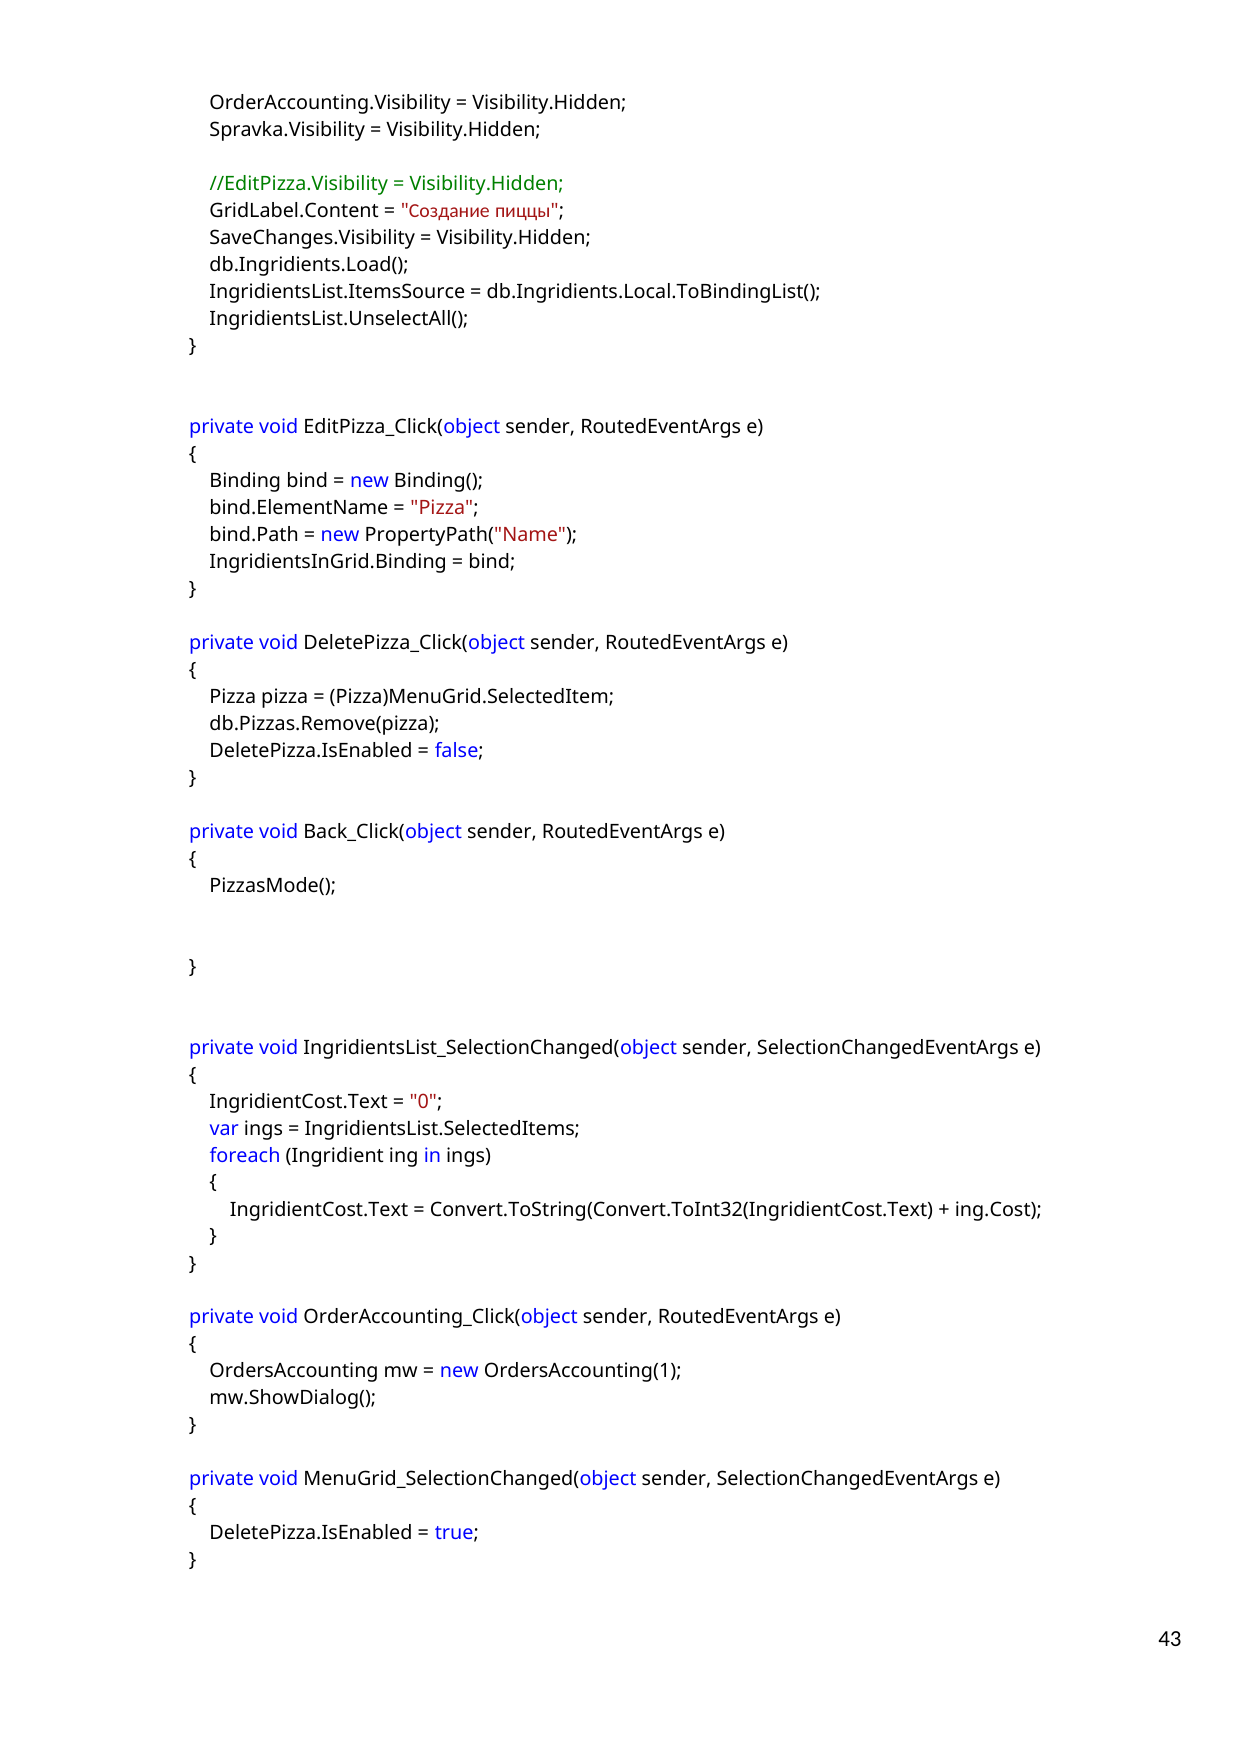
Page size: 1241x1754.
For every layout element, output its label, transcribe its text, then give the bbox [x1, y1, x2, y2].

text } [148, 1249, 1181, 1276]
text OrdersAccounting mw = new OrdersAccounting(1); [148, 1357, 1181, 1384]
text IngridientsList.ItemsSource = db.Ingridients.Local.ToBindingList(); [148, 277, 1181, 304]
text PizzasMode(); [148, 871, 1181, 898]
text db.Ingridients.Load(); [148, 251, 1181, 277]
text IngridientsInGrid.Binding = bind; [148, 547, 1181, 574]
text var ings = IngridientsList.SelectedItems; [148, 1114, 1181, 1141]
text bind.ElementName = "Pizza"; [148, 493, 1181, 520]
text { [148, 844, 1181, 871]
text db.Pizzas.Remove(pizza); [148, 709, 1181, 736]
text private void EditPizza_Click(object sender, RoutedEventArgs e) [148, 412, 1181, 439]
text //EditPizza.Visibility = Visibility.Hidden; [148, 169, 1181, 197]
text { [148, 439, 1181, 466]
text } [148, 331, 1181, 358]
text Spravka.Visibility = Visibility.Hidden; [148, 116, 1181, 143]
text } [148, 1411, 1181, 1438]
text DeletePizza.IsEnabled = false; [148, 736, 1181, 763]
text IngridientsList.UnselectAll(); [148, 304, 1181, 331]
text } [148, 1546, 1181, 1572]
text private void MenuGrid_SelectionChanged(object sender, SelectionChangedEventArgs e) [148, 1464, 1181, 1492]
text Binding bind = new Binding(); [148, 466, 1181, 493]
text } [148, 952, 1181, 979]
text foreach (Ingridient ing in ings) [148, 1141, 1181, 1168]
text IngridientCost.Text = Convert.ToString(Convert.ToInt32(IngridientCost.Text) + ing.Cost); [148, 1195, 1181, 1222]
text IngridientCost.Text = "0"; [148, 1087, 1181, 1114]
text } [148, 574, 1181, 601]
text private void IngridientsList_SelectionChanged(object sender, SelectionChangedEventArgs e) [148, 1033, 1181, 1060]
text private void Back_Click(object sender, RoutedEventArgs e) [148, 817, 1181, 844]
text { [148, 1330, 1181, 1357]
text SaveChanges.Visibility = Visibility.Hidden; [148, 223, 1181, 251]
text Pizza pizza = (Pizza)MenuGrid.SelectedItem; [148, 682, 1181, 709]
text mw.ShowDialog(); [148, 1384, 1181, 1411]
text GridLabel.Content = "Создание пиццы"; [148, 197, 1181, 223]
text { [148, 1168, 1181, 1195]
text DeletePizza.IsEnabled = true; [148, 1518, 1181, 1546]
text private void DeletePizza_Click(object sender, RoutedEventArgs e) [148, 628, 1181, 655]
text { [148, 655, 1181, 682]
text bind.Path = new PropertyPath("Name"); [148, 520, 1181, 547]
text { [148, 1492, 1181, 1518]
text } [148, 763, 1181, 790]
text private void OrderAccounting_Click(object sender, RoutedEventArgs e) [148, 1303, 1181, 1330]
text } [148, 1222, 1181, 1249]
text OrderAccounting.Visibility = Visibility.Hidden; [148, 89, 1181, 116]
text { [148, 1060, 1181, 1087]
